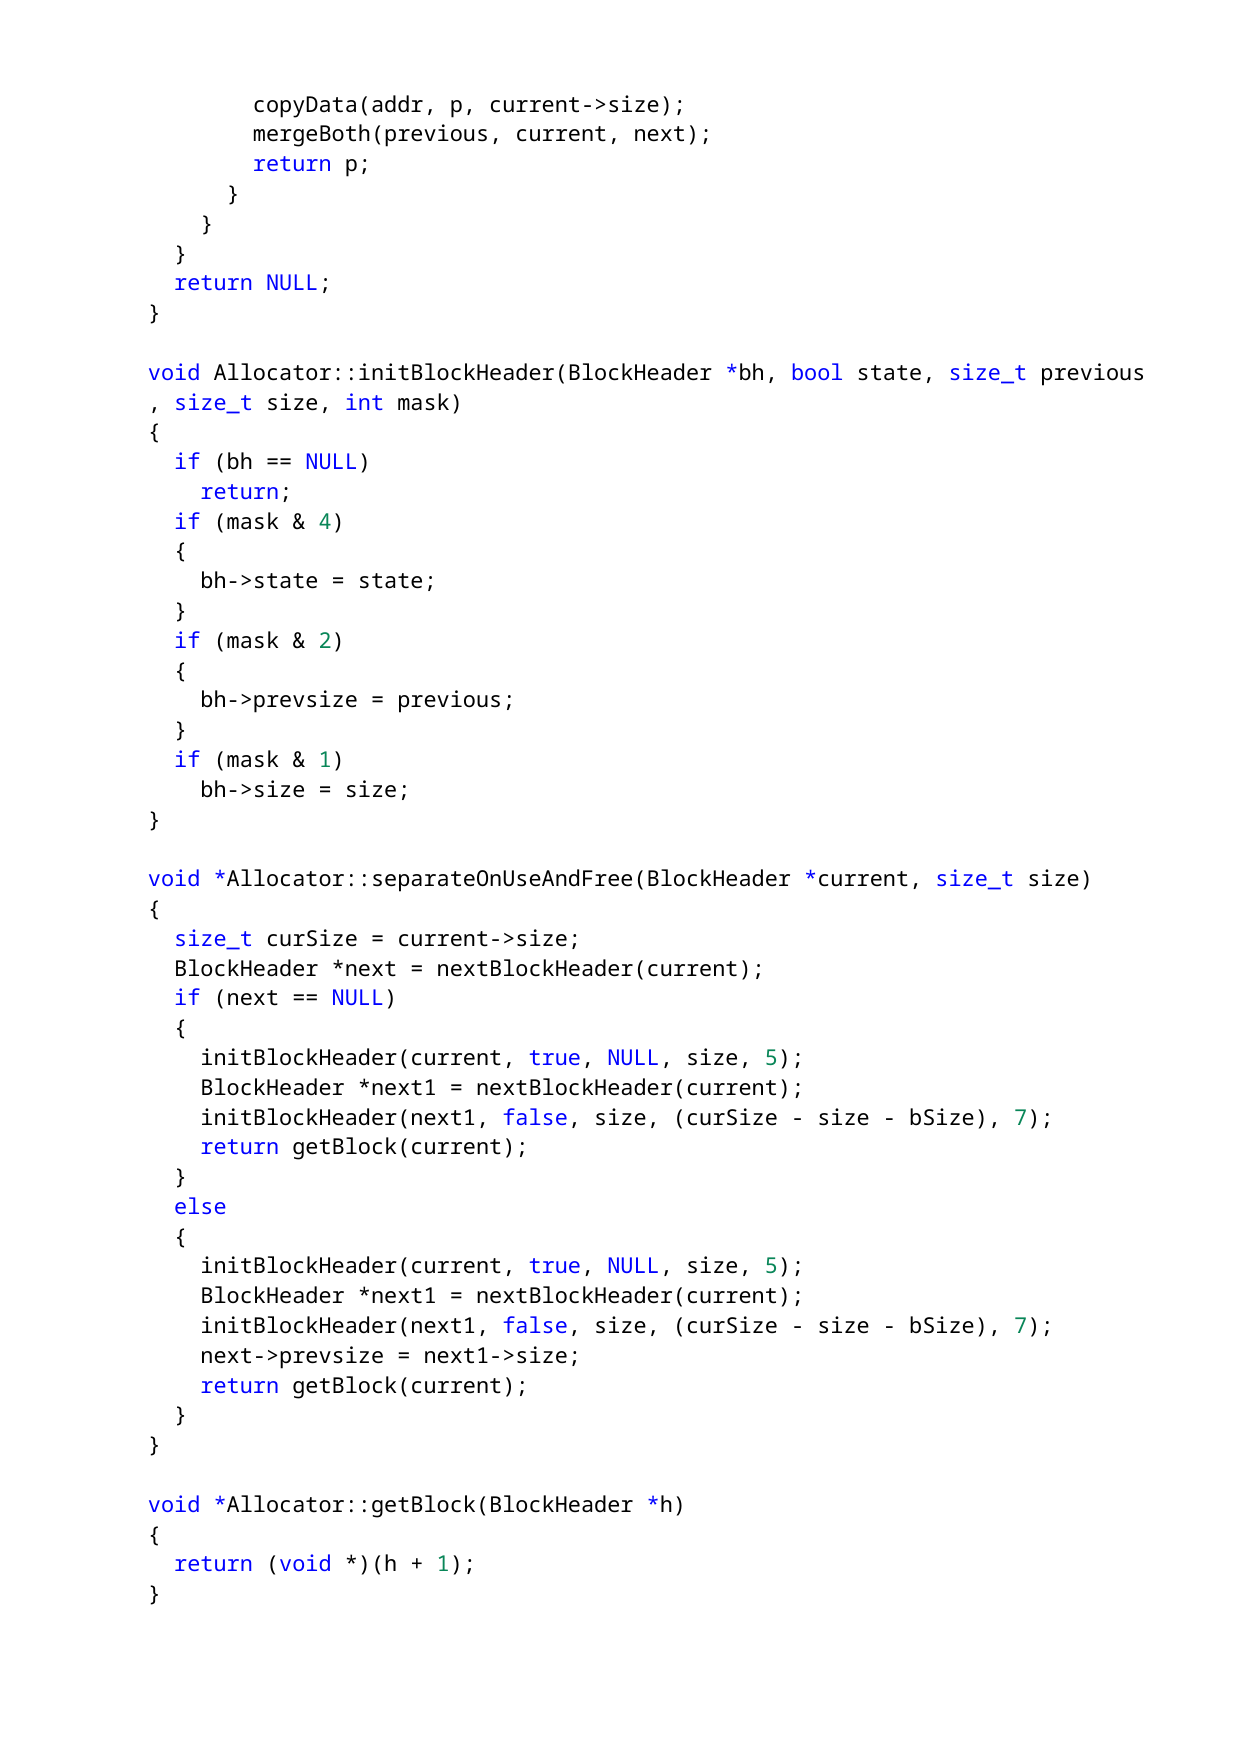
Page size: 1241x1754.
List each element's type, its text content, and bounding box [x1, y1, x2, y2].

text void *Allocator::separateOnUseAndFree(BlockHeader *current, size_t size) [148, 863, 1152, 893]
text mergeBoth(previous, current, next); [148, 118, 1152, 148]
text { [148, 1012, 1152, 1042]
text } [148, 1429, 1152, 1459]
text { [148, 1518, 1152, 1548]
text initBlockHeader(current, true, NULL, size, 5); [148, 1250, 1152, 1280]
text bh->size = size; [148, 774, 1152, 803]
text } [148, 297, 1152, 327]
text next->prevsize = next1->size; [148, 1340, 1152, 1369]
text return getBlock(current); [148, 1131, 1152, 1161]
text BlockHeader *next1 = nextBlockHeader(current); [148, 1072, 1152, 1101]
text initBlockHeader(next1, false, size, (curSize - size - bSize), 7); [148, 1101, 1152, 1131]
text { [148, 1221, 1152, 1250]
text if (mask & 1) [148, 744, 1152, 774]
text return (void *)(h + 1); [148, 1548, 1152, 1578]
text return p; [148, 148, 1152, 178]
text bh->state = state; [148, 565, 1152, 595]
text } [148, 237, 1152, 267]
text return NULL; [148, 267, 1152, 297]
text } [148, 803, 1152, 833]
text } [148, 714, 1152, 744]
text initBlockHeader(next1, false, size, (curSize - size - bSize), 7); [148, 1310, 1152, 1340]
text size_t curSize = current->size; [148, 923, 1152, 952]
text return; [148, 476, 1152, 506]
text } [148, 1578, 1152, 1608]
text } [148, 178, 1152, 208]
text { [148, 893, 1152, 923]
text initBlockHeader(current, true, NULL, size, 5); [148, 1042, 1152, 1072]
text } [148, 1161, 1152, 1191]
text { [148, 654, 1152, 684]
text if (bh == NULL) [148, 446, 1152, 476]
text if (mask & 2) [148, 625, 1152, 654]
text { [148, 535, 1152, 565]
text } [148, 595, 1152, 625]
text void *Allocator::getBlock(BlockHeader *h) [148, 1489, 1152, 1518]
text bh->prevsize = previous; [148, 684, 1152, 714]
text { [148, 416, 1152, 446]
text BlockHeader *next1 = nextBlockHeader(current); [148, 1280, 1152, 1310]
text BlockHeader *next = nextBlockHeader(current); [148, 952, 1152, 982]
text if (mask & 4) [148, 506, 1152, 535]
text if (next == NULL) [148, 982, 1152, 1012]
text void Allocator::initBlockHeader(BlockHeader *bh, bool state, size_t previous, size_t size, int mask) [148, 357, 1152, 416]
text return getBlock(current); [148, 1369, 1152, 1399]
text else [148, 1191, 1152, 1221]
text } [148, 1399, 1152, 1429]
text } [148, 208, 1152, 237]
text copyData(addr, p, current->size); [148, 88, 1152, 118]
